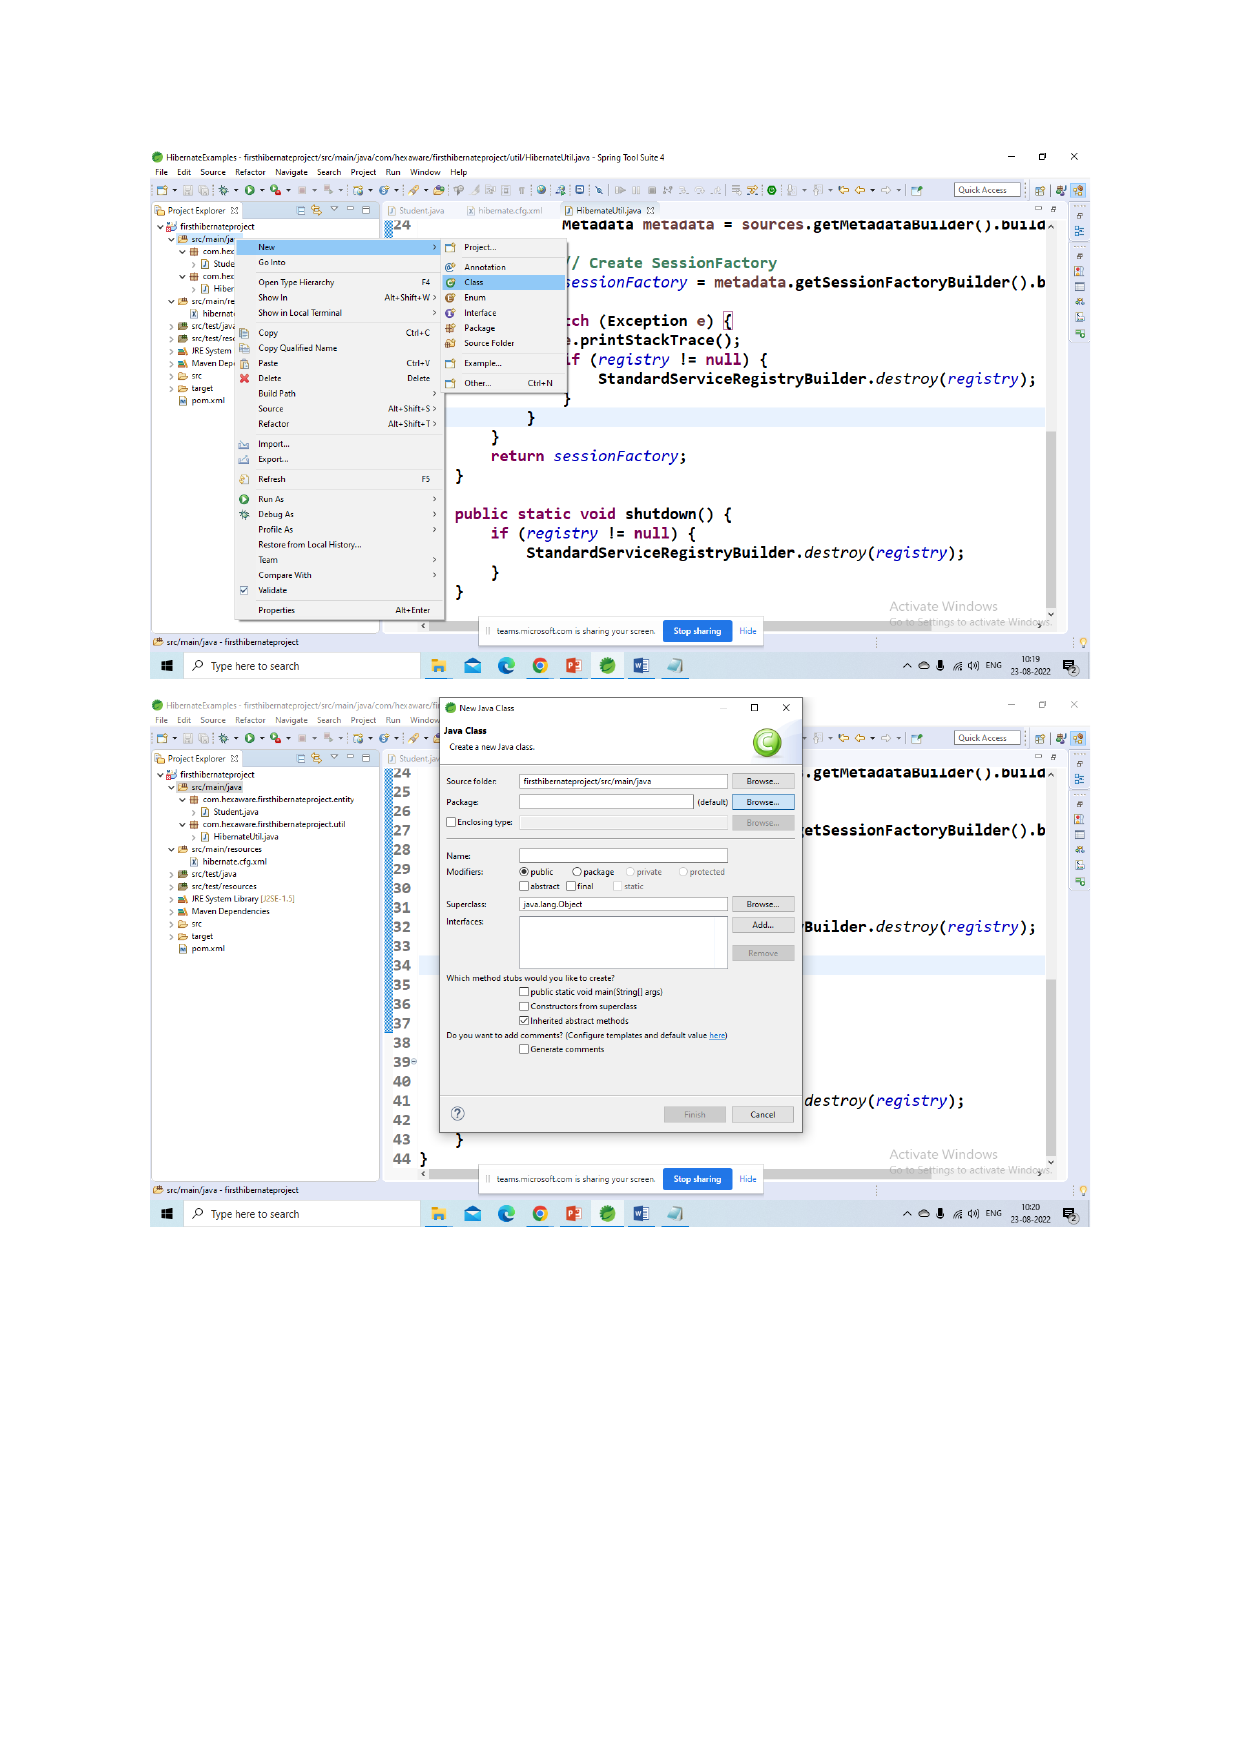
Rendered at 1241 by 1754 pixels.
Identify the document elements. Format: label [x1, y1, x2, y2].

picture [150, 697, 1091, 1227]
picture [150, 150, 1091, 679]
